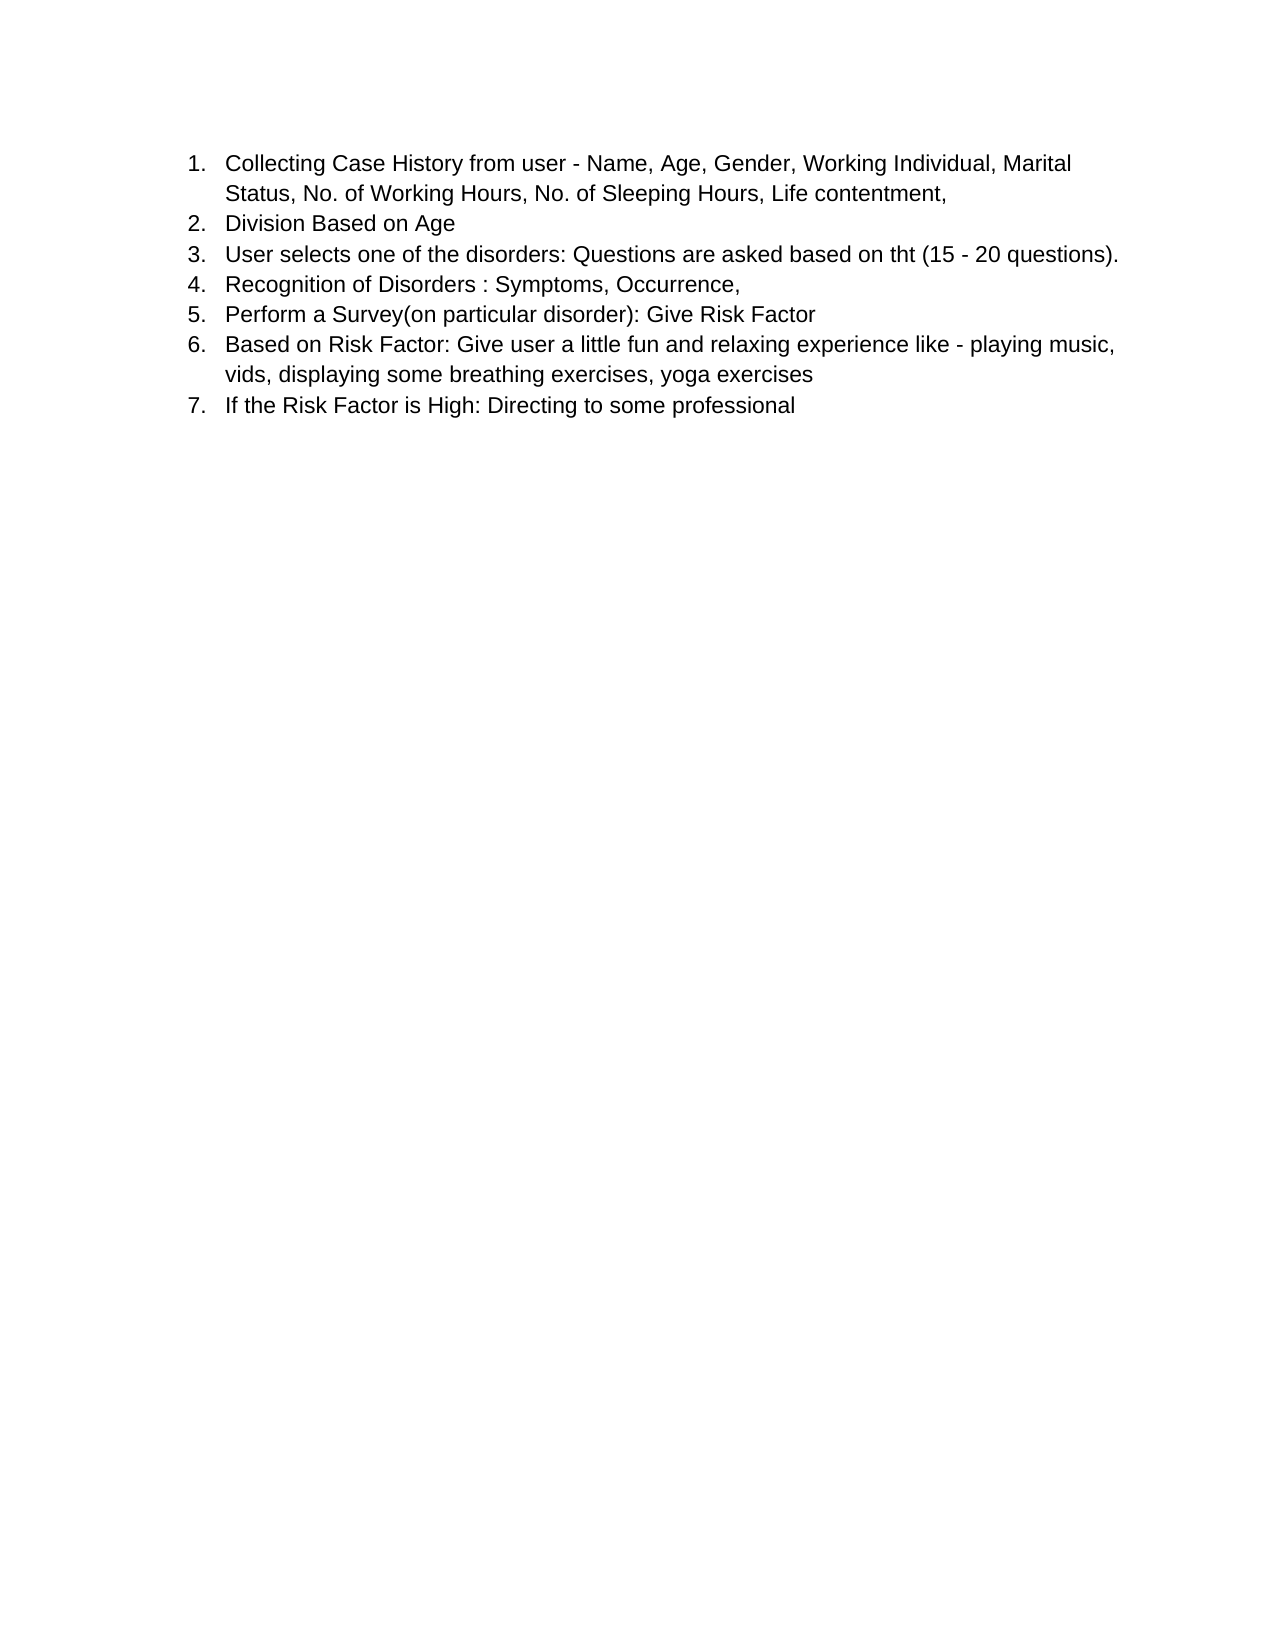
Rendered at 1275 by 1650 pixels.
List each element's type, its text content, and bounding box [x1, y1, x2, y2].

list Perform a Survey(on particular disorder): Give Risk Factor [187, 301, 1125, 327]
list User selects one of the disorders: Questions are asked based on tht (15 - 20 questions). [187, 241, 1125, 267]
list Based on Risk Factor: Give user a little fun and relaxing experience like - playing music, vids, displaying some breathing exercises, yoga exercises [187, 331, 1125, 388]
list Collecting Case History from user - Name, Age, Gender, Working Individual, Marital Status, No. of Working Hours, No. of Sleeping Hours, Life contentment, [187, 150, 1125, 207]
list Division Based on Age [187, 210, 1125, 237]
list If the Risk Factor is High: Directing to some professional [187, 392, 1125, 418]
list Recognition of Disorders : Symptoms, Occurrence, [187, 271, 1125, 297]
